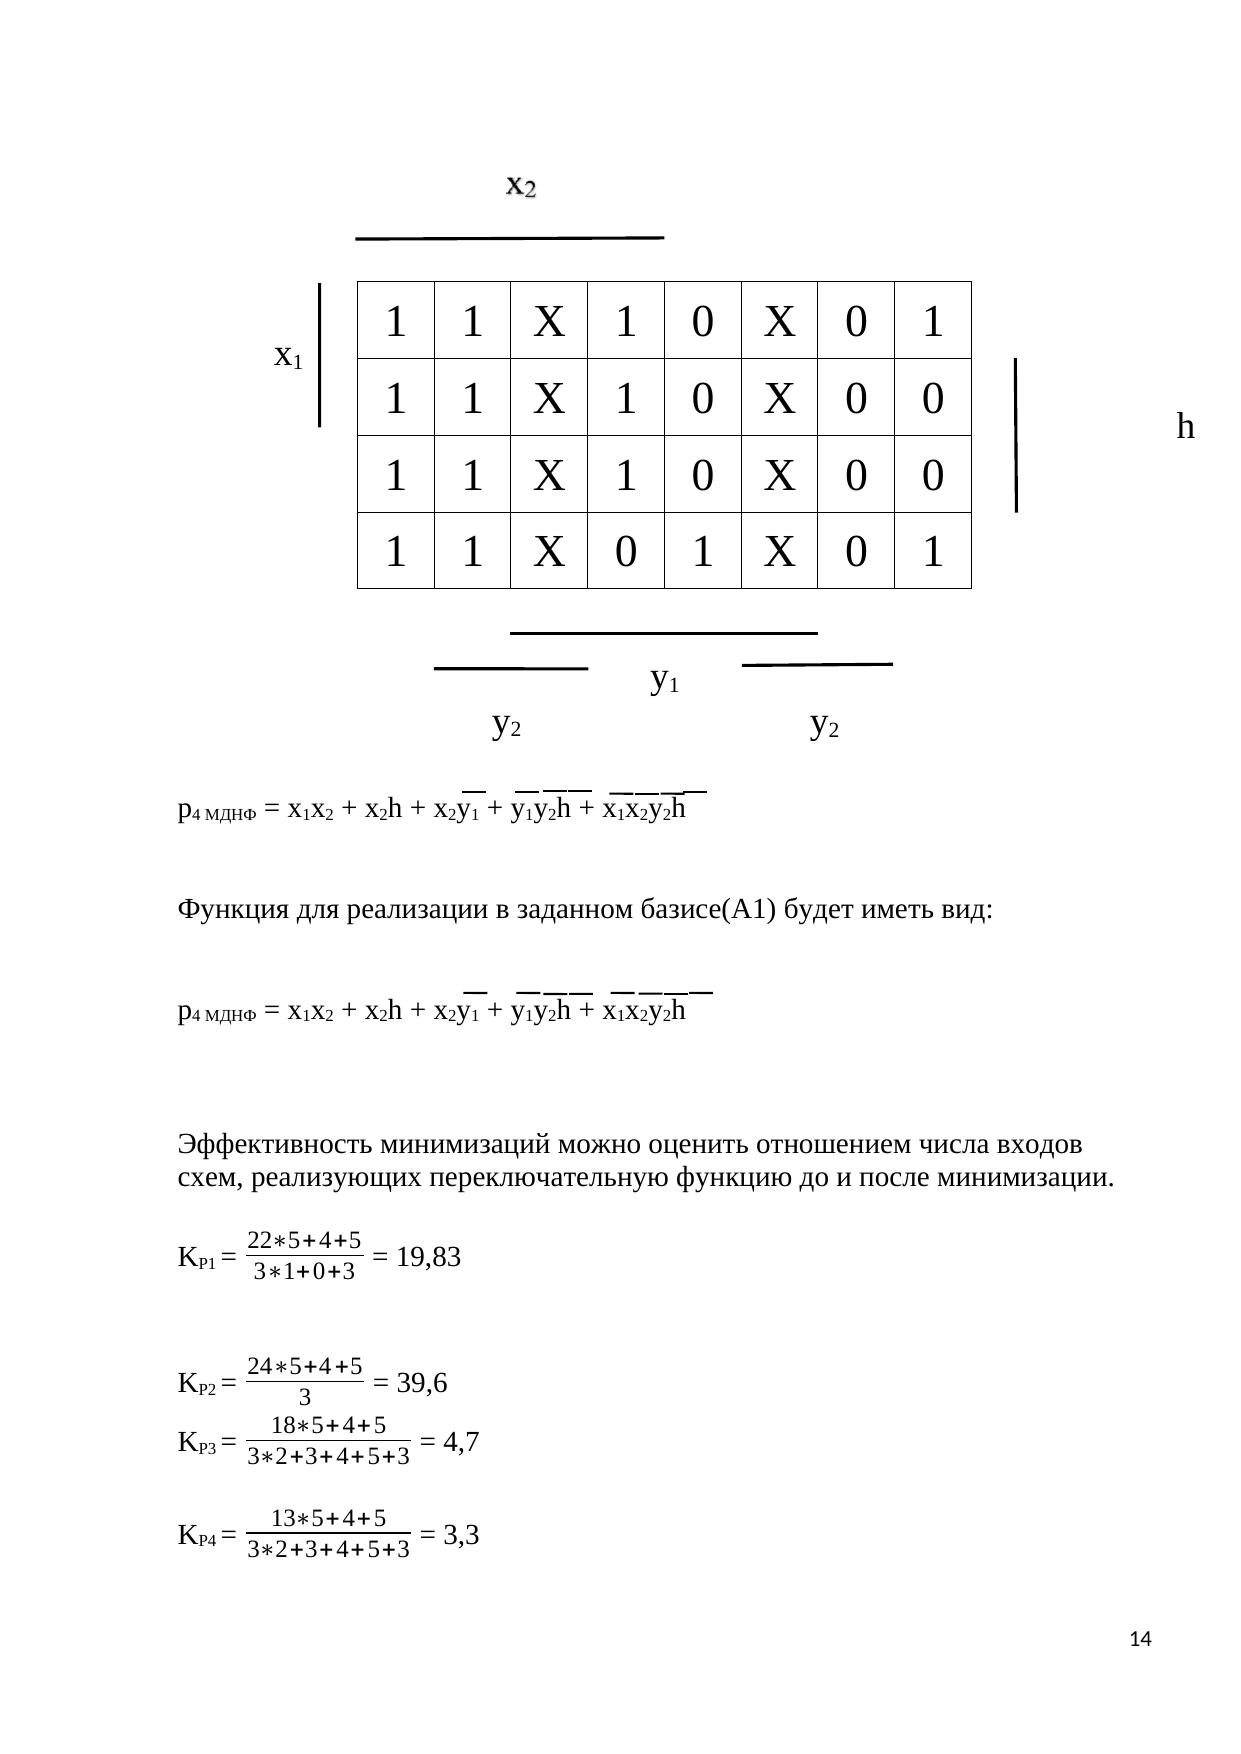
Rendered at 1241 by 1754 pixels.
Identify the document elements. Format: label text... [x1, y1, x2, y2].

table_cell 0 [818, 513, 894, 588]
table_cell 1 [358, 436, 434, 512]
table_cell 0 [895, 436, 971, 512]
table_cell 1 [358, 513, 434, 588]
table_cell 0 [895, 359, 971, 435]
table_header 0 [818, 282, 894, 358]
table_header X [742, 282, 817, 358]
text KP4 = = 3,3 [177, 1504, 1152, 1563]
table_cell 0 [665, 436, 741, 512]
table_cell 0 [818, 436, 894, 512]
table_header 1 [435, 282, 510, 358]
text p4 МДНФ = x1x2 + x2h + x2y1 + y1y2h + x1x2y2h [177, 992, 1152, 1025]
table_cell 0 [588, 513, 664, 588]
table_cell 1 [358, 359, 434, 435]
table_cell 1 [665, 513, 741, 588]
text Эффективность минимизаций можно оценить отношением числа входов схем, реализующих переключательную функцию до и после минимизации. [177, 1126, 1152, 1193]
table_header 1 [588, 282, 664, 358]
table_cell 1 [895, 513, 971, 588]
text KP2 = = 39,6 [177, 1353, 1152, 1412]
table_header 1 [358, 282, 434, 358]
table_cell 0 [665, 359, 741, 435]
table_cell X [742, 359, 817, 435]
table_cell 1 [435, 359, 510, 435]
text p4 МДНФ = x1x2 + x2h + x2y1 + y1y2h + x1x2y2h [177, 791, 1152, 824]
table_cell 1 [435, 513, 510, 588]
table_cell X [511, 436, 587, 512]
table_cell 1 [588, 359, 664, 435]
table_cell X [511, 359, 587, 435]
picture [490, 151, 553, 215]
table_header 1 [895, 282, 971, 358]
table_cell 0 [818, 359, 894, 435]
table_cell 1 [588, 436, 664, 512]
table_cell X [742, 513, 817, 588]
text KP3 = = 4,7 [177, 1412, 1152, 1471]
text KP1 = = 19,83 [177, 1227, 1152, 1286]
table_header 0 [665, 282, 741, 358]
text Функция для реализации в заданном базисе(А1) будет иметь вид: [177, 891, 1152, 925]
table_cell X [742, 436, 817, 512]
table_cell 1 [435, 436, 510, 512]
table_cell X [511, 513, 587, 588]
table_header X [511, 282, 587, 358]
